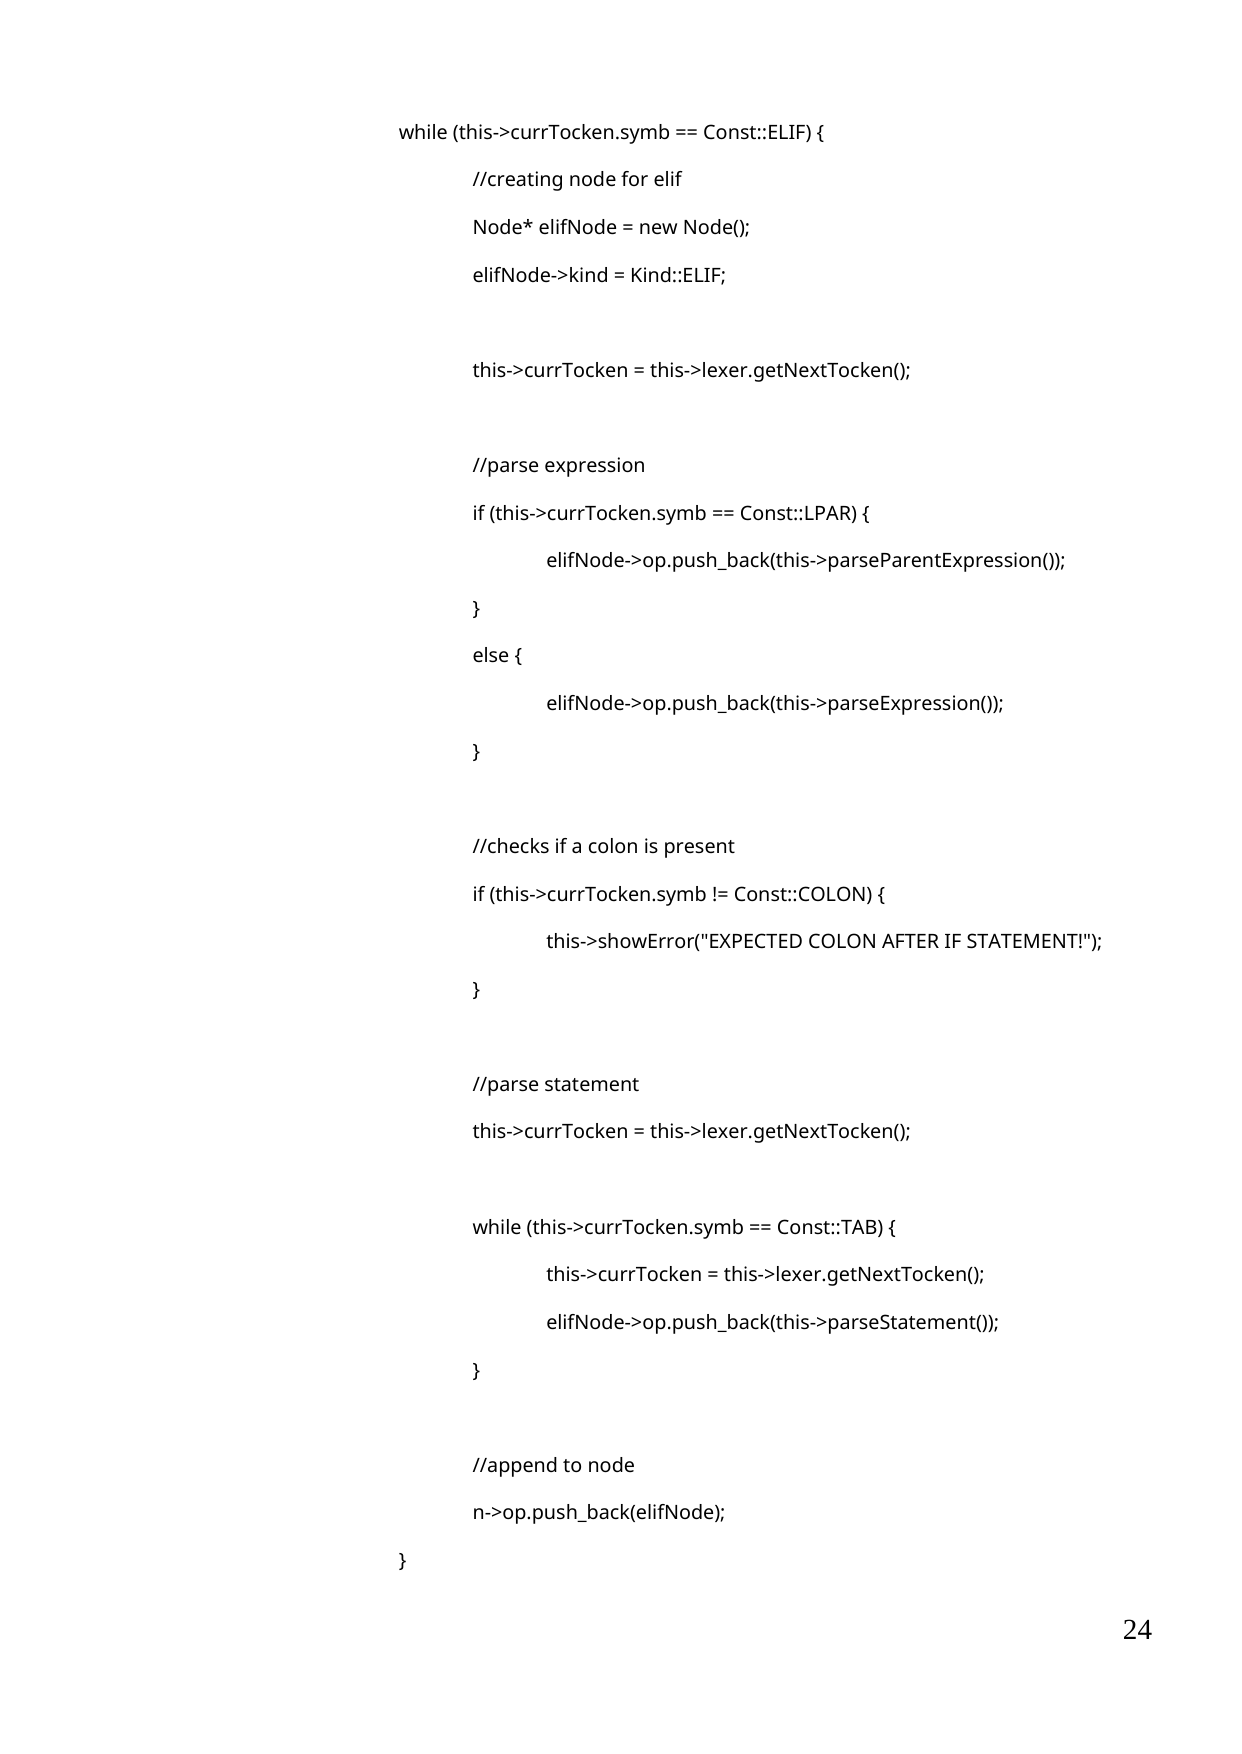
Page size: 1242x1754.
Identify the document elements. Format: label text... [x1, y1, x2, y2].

text } [177, 737, 1152, 764]
text n->op.push_back(elifNode); [177, 1499, 1152, 1526]
text //creating node for elif [177, 166, 1152, 193]
text while (this->currTocken.symb == Const::ELIF) { [177, 118, 1152, 145]
text this->currTocken = this->lexer.getNextTocken(); [177, 1261, 1152, 1288]
text //parse statement [177, 1070, 1152, 1097]
text } [177, 975, 1152, 1002]
text elifNode->op.push_back(this->parseParentExpression()); [177, 547, 1152, 573]
text elifNode->kind = Kind::ELIF; [177, 261, 1152, 288]
text elifNode->op.push_back(this->parseExpression()); [177, 689, 1152, 716]
text this->currTocken = this->lexer.getNextTocken(); [177, 356, 1152, 383]
text } [177, 1356, 1152, 1383]
text else { [177, 642, 1152, 669]
text elifNode->op.push_back(this->parseStatement()); [177, 1308, 1152, 1335]
text if (this->currTocken.symb == Const::LPAR) { [177, 499, 1152, 526]
text //append to node [177, 1451, 1152, 1478]
text this->showError("EXPECTED COLON AFTER IF STATEMENT!"); [177, 927, 1152, 954]
text //checks if a colon is present [177, 832, 1152, 859]
text //parse expression [177, 451, 1152, 478]
text this->currTocken = this->lexer.getNextTocken(); [177, 1118, 1152, 1145]
text if (this->currTocken.symb != Const::COLON) { [177, 880, 1152, 907]
text } [177, 1546, 1152, 1573]
text } [177, 594, 1152, 621]
text Node* elifNode = new Node(); [177, 213, 1152, 240]
text while (this->currTocken.symb == Const::TAB) { [177, 1213, 1152, 1240]
